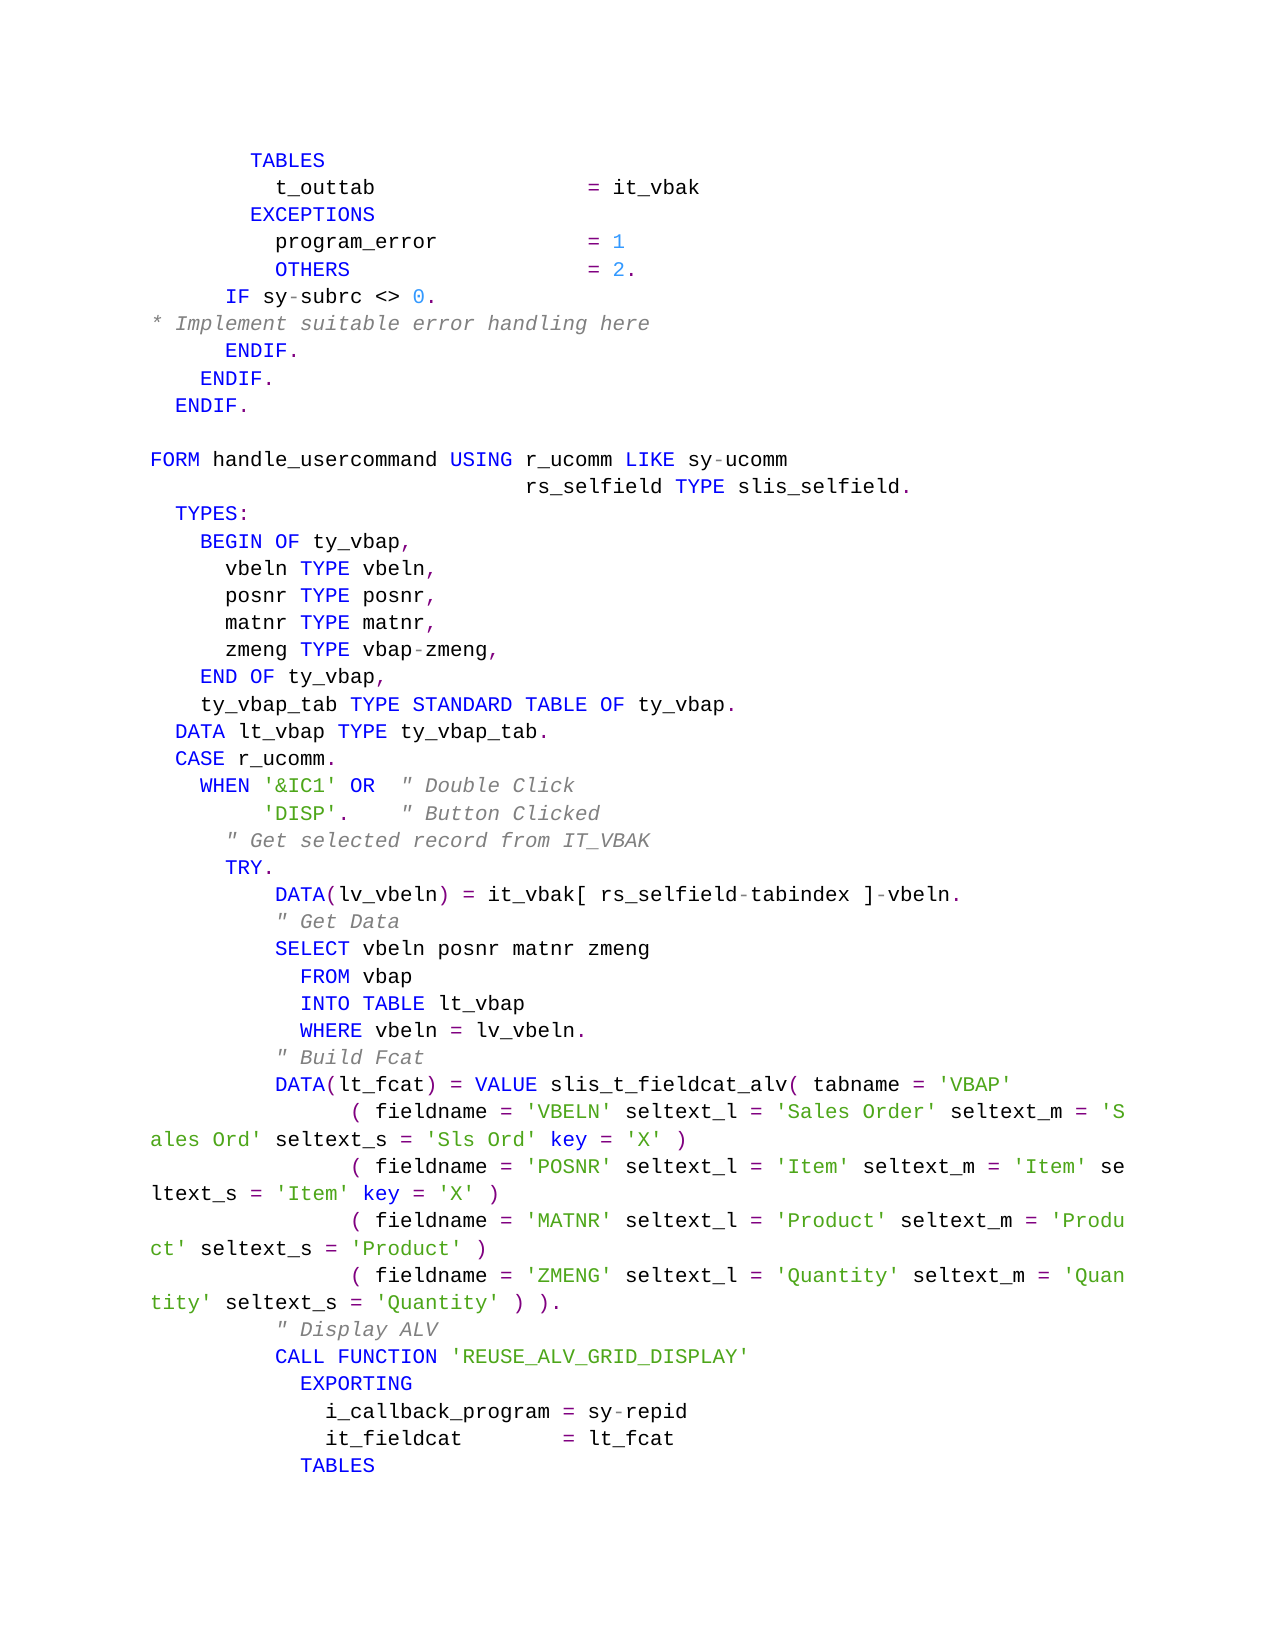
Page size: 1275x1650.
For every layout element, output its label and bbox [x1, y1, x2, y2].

text [150, 150, 1125, 1479]
